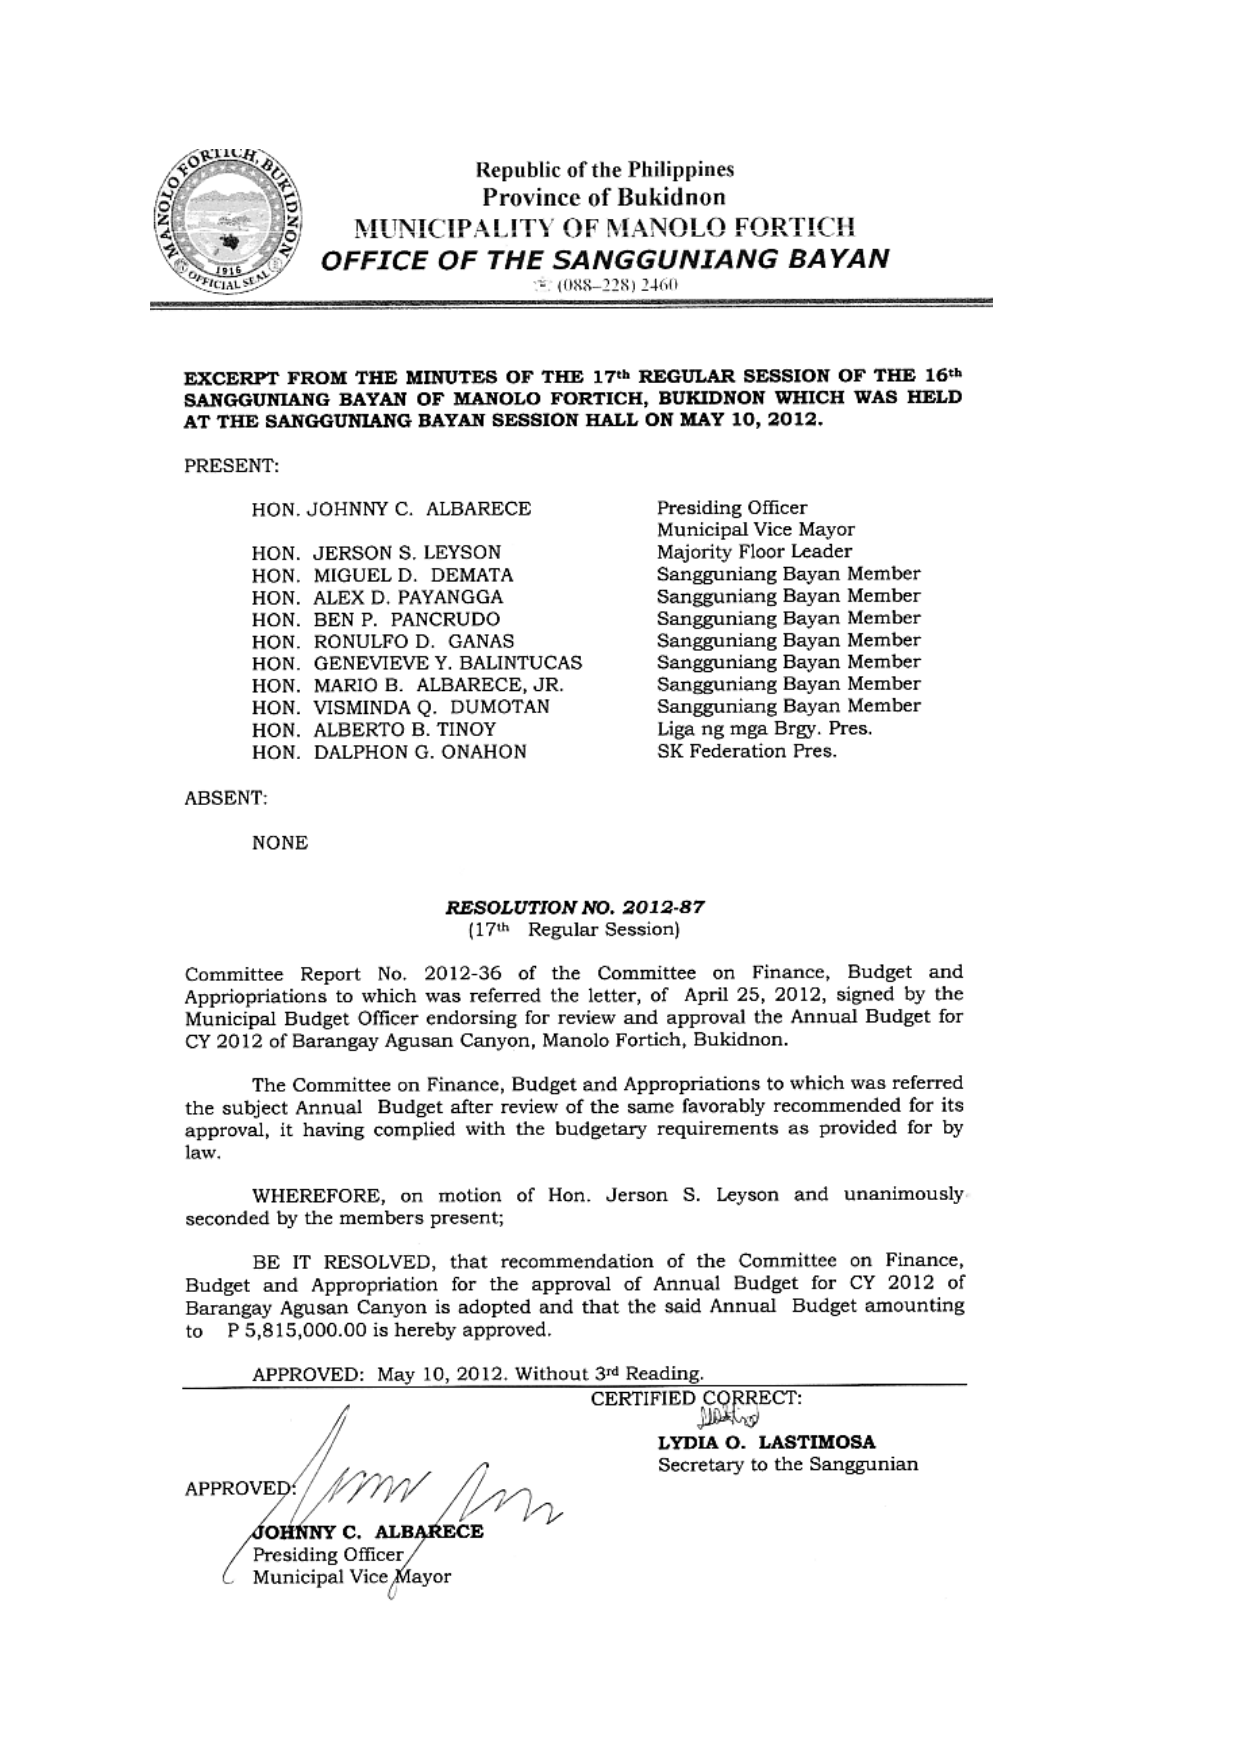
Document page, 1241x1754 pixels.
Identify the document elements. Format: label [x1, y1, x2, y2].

picture [150, 149, 993, 1603]
